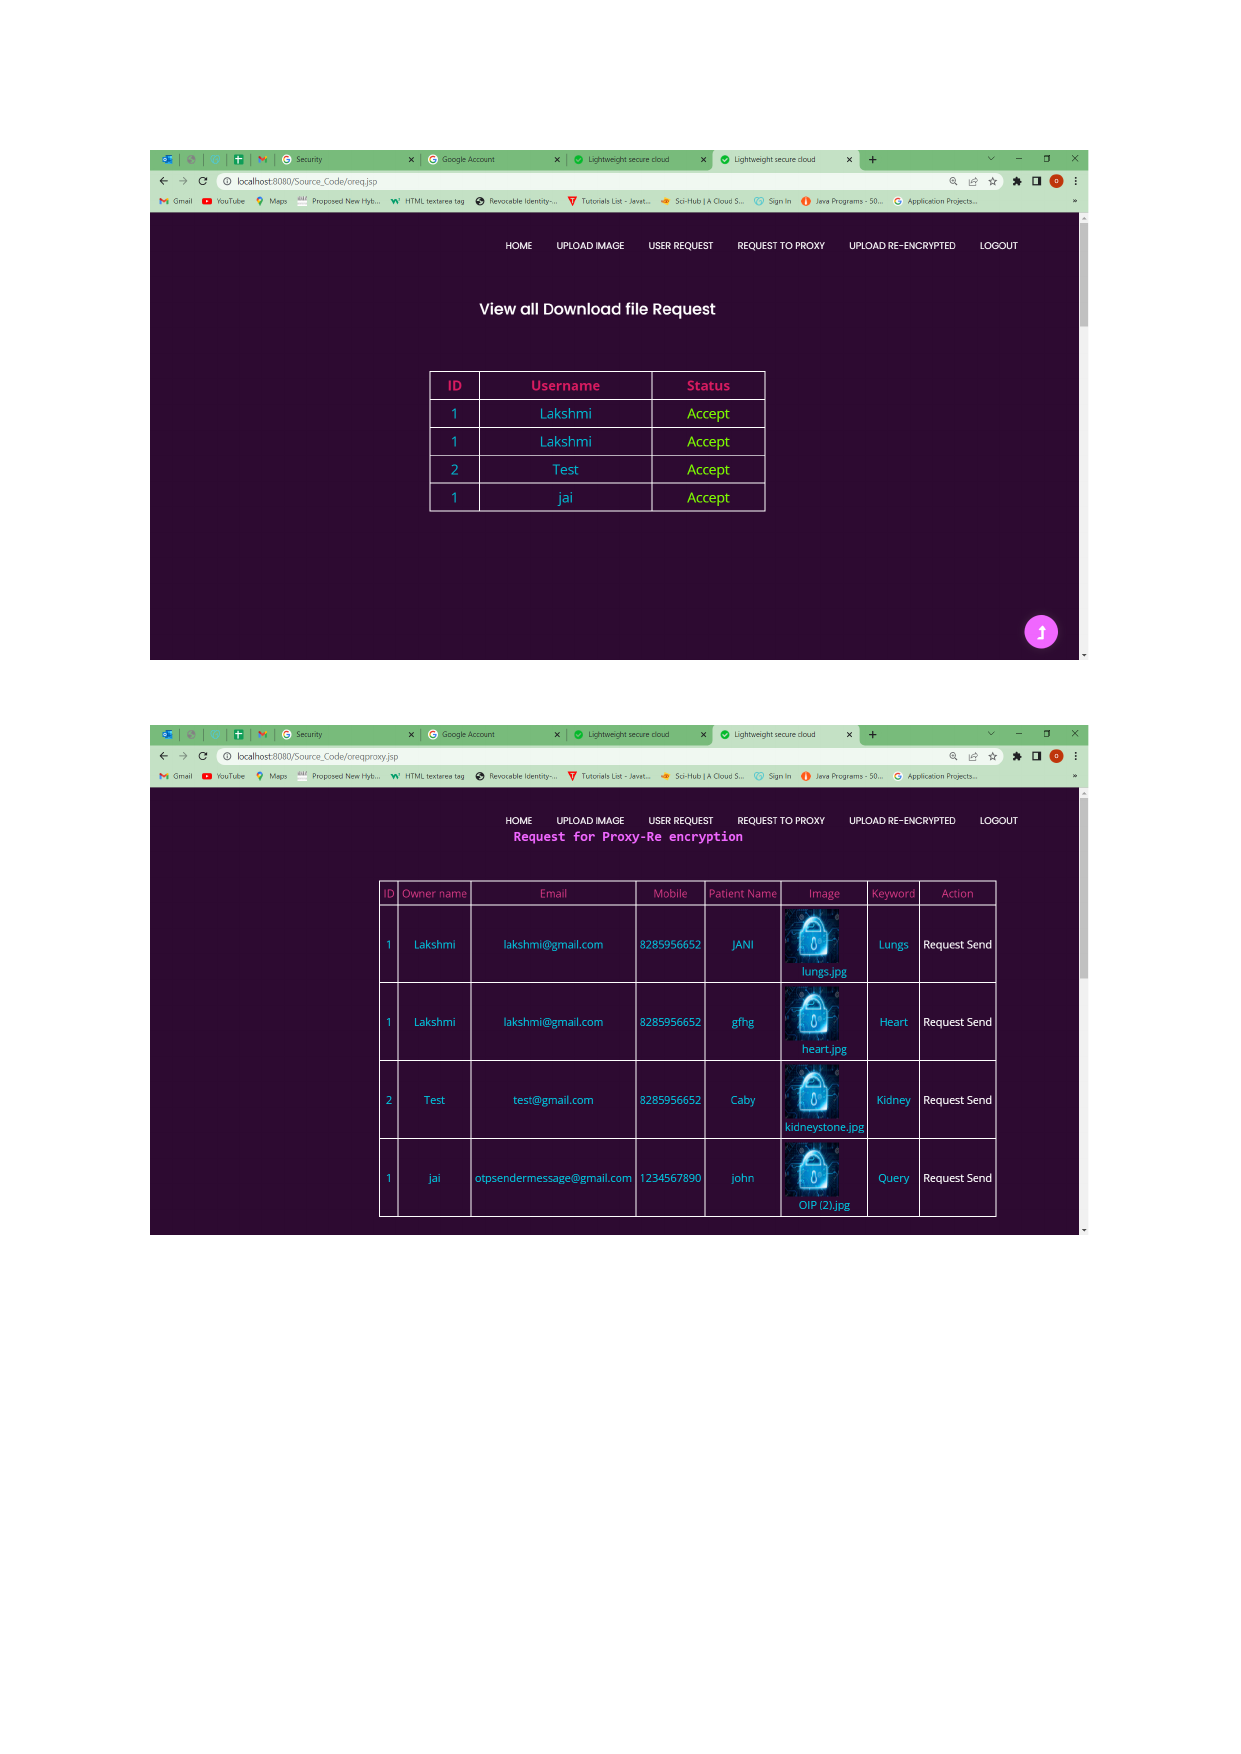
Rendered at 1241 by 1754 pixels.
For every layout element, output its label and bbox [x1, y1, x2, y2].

picture [150, 725, 1089, 1235]
picture [150, 150, 1089, 660]
